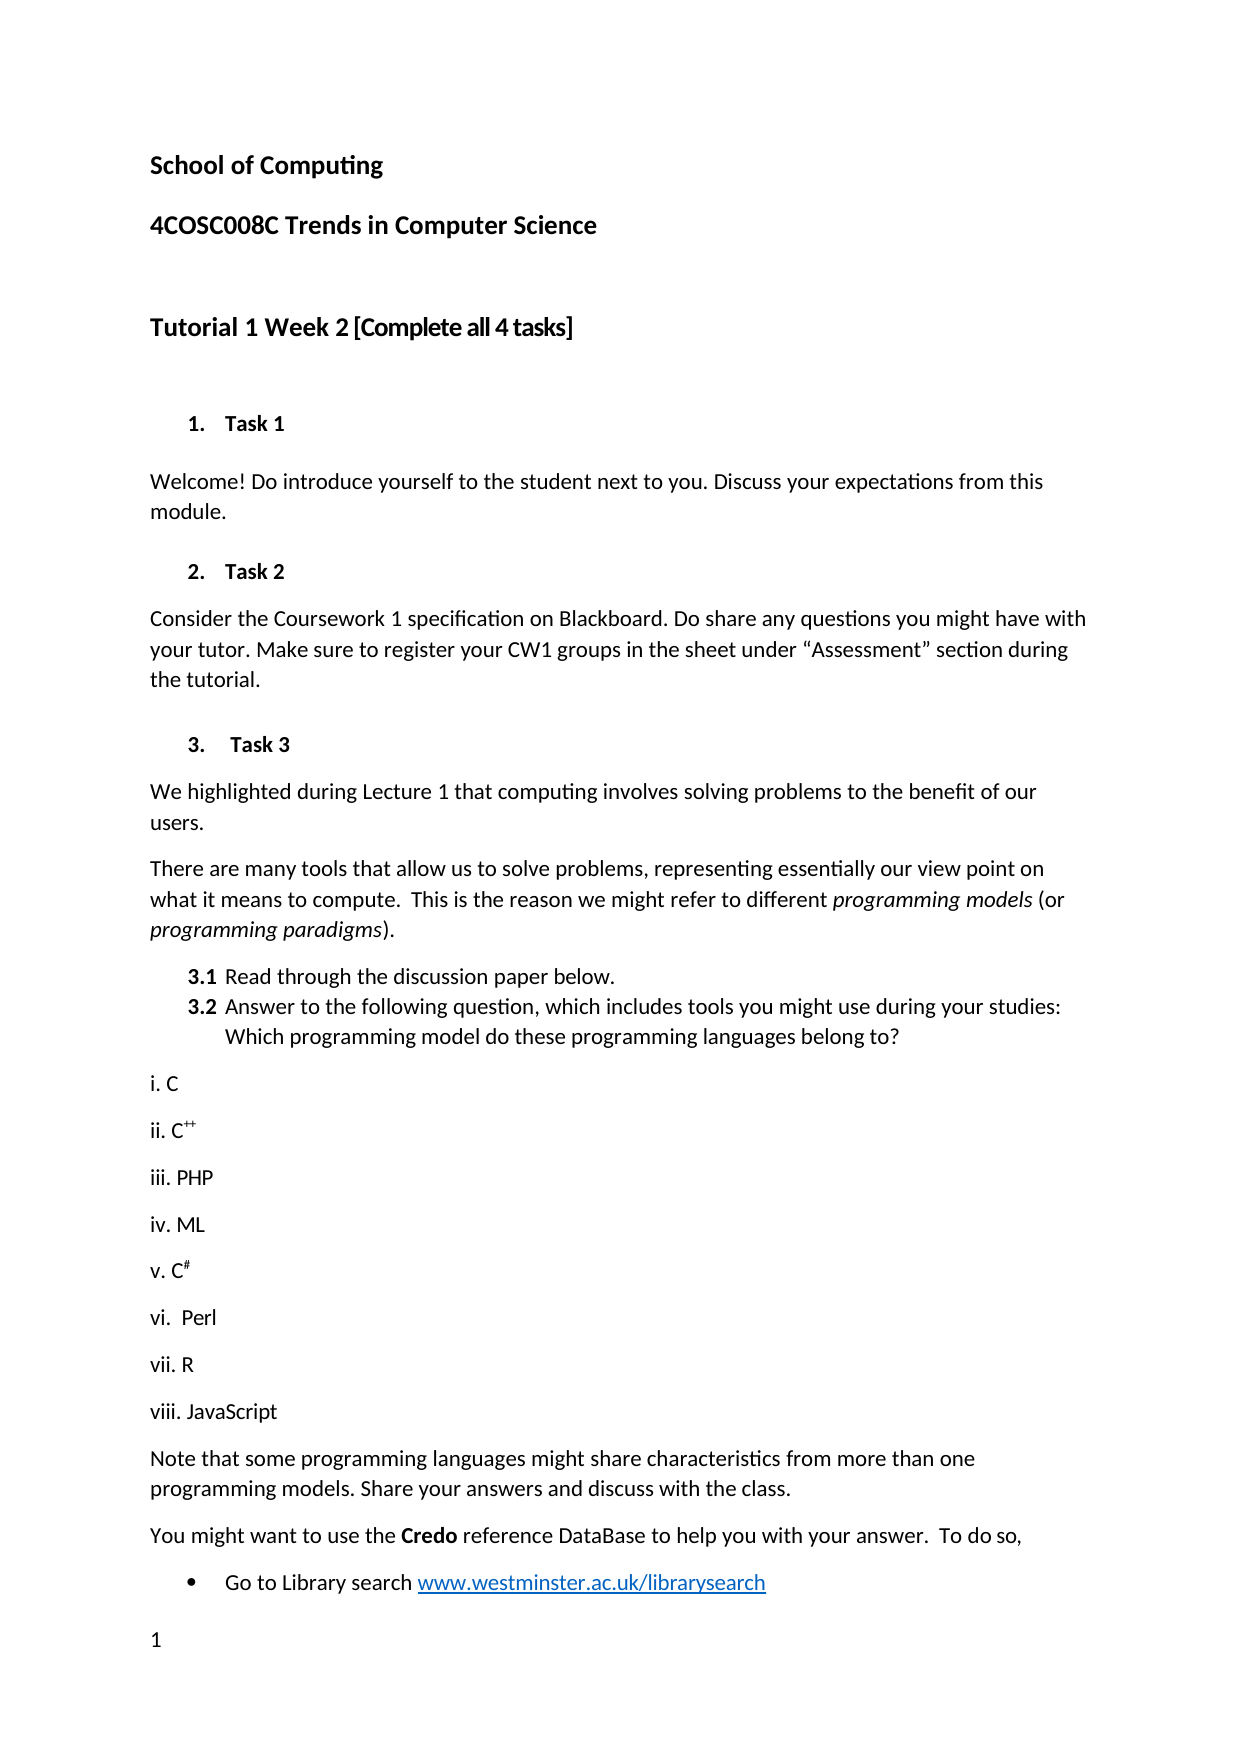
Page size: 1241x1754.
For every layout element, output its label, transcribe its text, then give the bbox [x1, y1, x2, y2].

list JavaScript [150, 1397, 1105, 1425]
list Read through the discussion paper below. [187, 962, 1105, 990]
list Answer to the following question, which includes tools you might use during your studies: Which programming model do these programming languages belong to? [187, 992, 1061, 1050]
subtitle Task 3 [187, 731, 1105, 759]
text Tutorial 1 Week 2 [Complete all 4 tasks] [150, 310, 1105, 343]
text Welcome! Do introduce yourself to the student next to you. Discuss your expectations from this module. [150, 467, 1105, 525]
list Task 1 [187, 409, 1105, 437]
list Go to Library search www.westminster.ac.uk/librarysearch [187, 1568, 1105, 1596]
text Consider the Coursework 1 specification on Blackboard. Do share any questions you might have with your tutor. Make sure to register your CW1 groups in the sheet under “Assessment” section during the tutorial. [150, 604, 1090, 693]
text You might want to use the Credo reference DataBase to help you with your answer. To do so, [150, 1521, 1105, 1549]
list Perl [150, 1303, 1105, 1332]
text School of Computing [150, 148, 609, 181]
list R [150, 1351, 1105, 1378]
text We highlighted during Lecture 1 that computing involves solving problems to the benefit of our users. [150, 777, 1082, 836]
list ML [150, 1210, 1105, 1238]
text i. C [150, 1069, 1105, 1097]
list C# [150, 1257, 1105, 1285]
subtitle Task 2 [187, 557, 1105, 586]
list C++ [150, 1116, 1105, 1144]
list PHP [150, 1163, 1105, 1191]
text There are many tools that allow us to solve problems, representing essentially our view point on what it means to compute. This is the reason we might refer to different programming models (or programming paradigms). [150, 854, 1082, 943]
text 4COSC008C Trends in Computer Science [150, 208, 609, 241]
text Note that some programming languages might share characteristics from more than one programming models. Share your answers and discuss with the class. [150, 1444, 1082, 1503]
